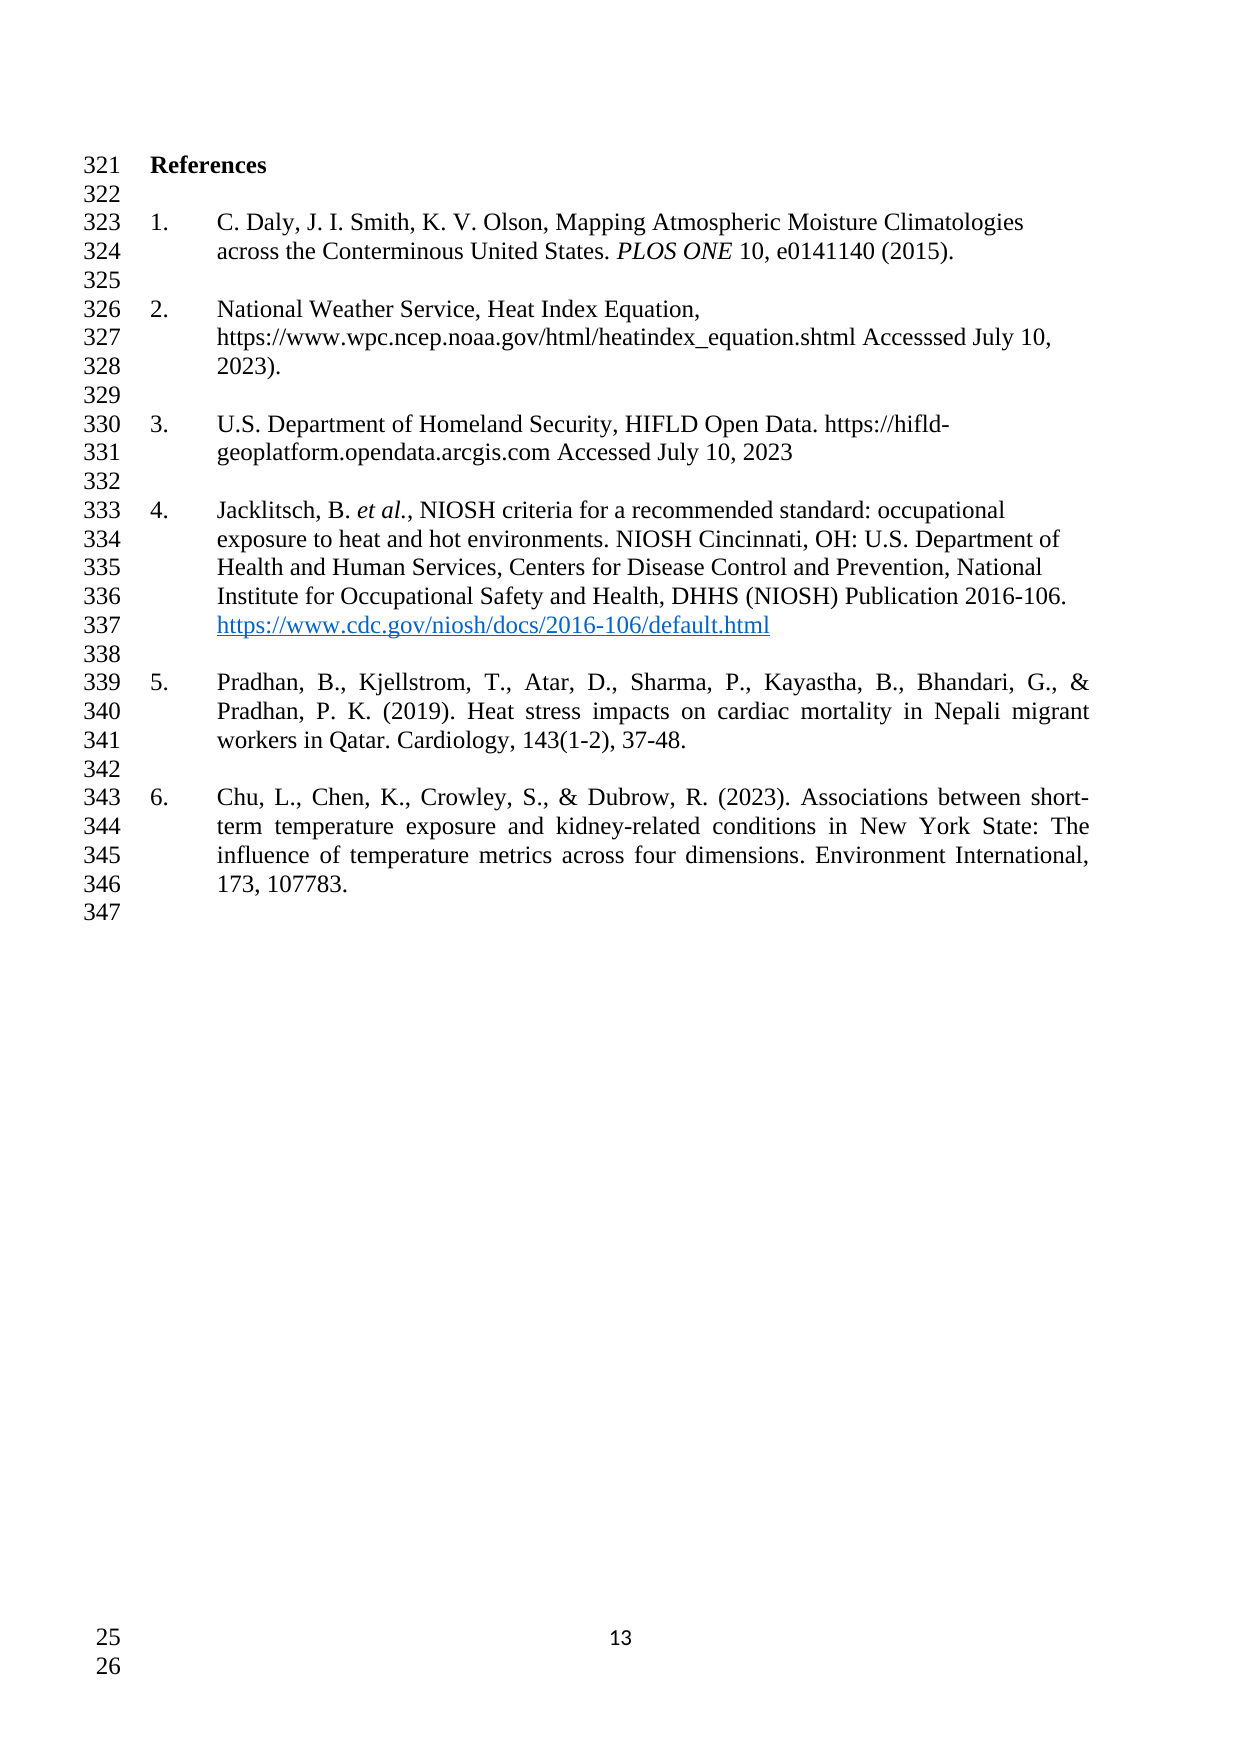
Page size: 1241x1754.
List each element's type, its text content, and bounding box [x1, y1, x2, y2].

text 5. Pradhan, B., Kjellstrom, T., Atar, D., Sharma, P., Kayastha, B., Bhandari, G., & Pradhan, P. K. (2019). Heat stress impacts on cardiac mortality in Nepali migrant workers in Qatar. Cardiology, 143(1-2), 37-48. [150, 667, 1090, 754]
text 2. National Weather Service, Heat Index Equation, https://www.wpc.ncep.noaa.gov/html/heatindex_equation.shtml Accesssed July 10, 2023). [150, 294, 1090, 380]
text 4. Jacklitsch, B. et al., NIOSH criteria for a recommended standard: occupational exposure to heat and hot environments. NIOSH Cincinnati, OH: U.S. Department of Health and Human Services, Centers for Disease Control and Prevention, National Institute for Occupational Safety and Health, DHHS (NIOSH) Publication 2016-106. https://www.cdc.gov/niosh/docs/2016-106/default.html [150, 495, 1090, 639]
text References [150, 150, 1090, 179]
text 3. U.S. Department of Homeland Security, HIFLD Open Data. https://hifld-geoplatform.opendata.arcgis.com Accessed July 10, 2023 [150, 409, 1090, 466]
text 1. C. Daly, J. I. Smith, K. V. Olson, Mapping Atmospheric Moisture Climatologies across the Conterminous United States. PLOS ONE 10, e0141140 (2015). [150, 207, 1090, 265]
text 6. Chu, L., Chen, K., Crowley, S., & Dubrow, R. (2023). Associations between short-term temperature exposure and kidney-related conditions in New York State: The influence of temperature metrics across four dimensions. Environment International, 173, 107783. [150, 782, 1090, 897]
